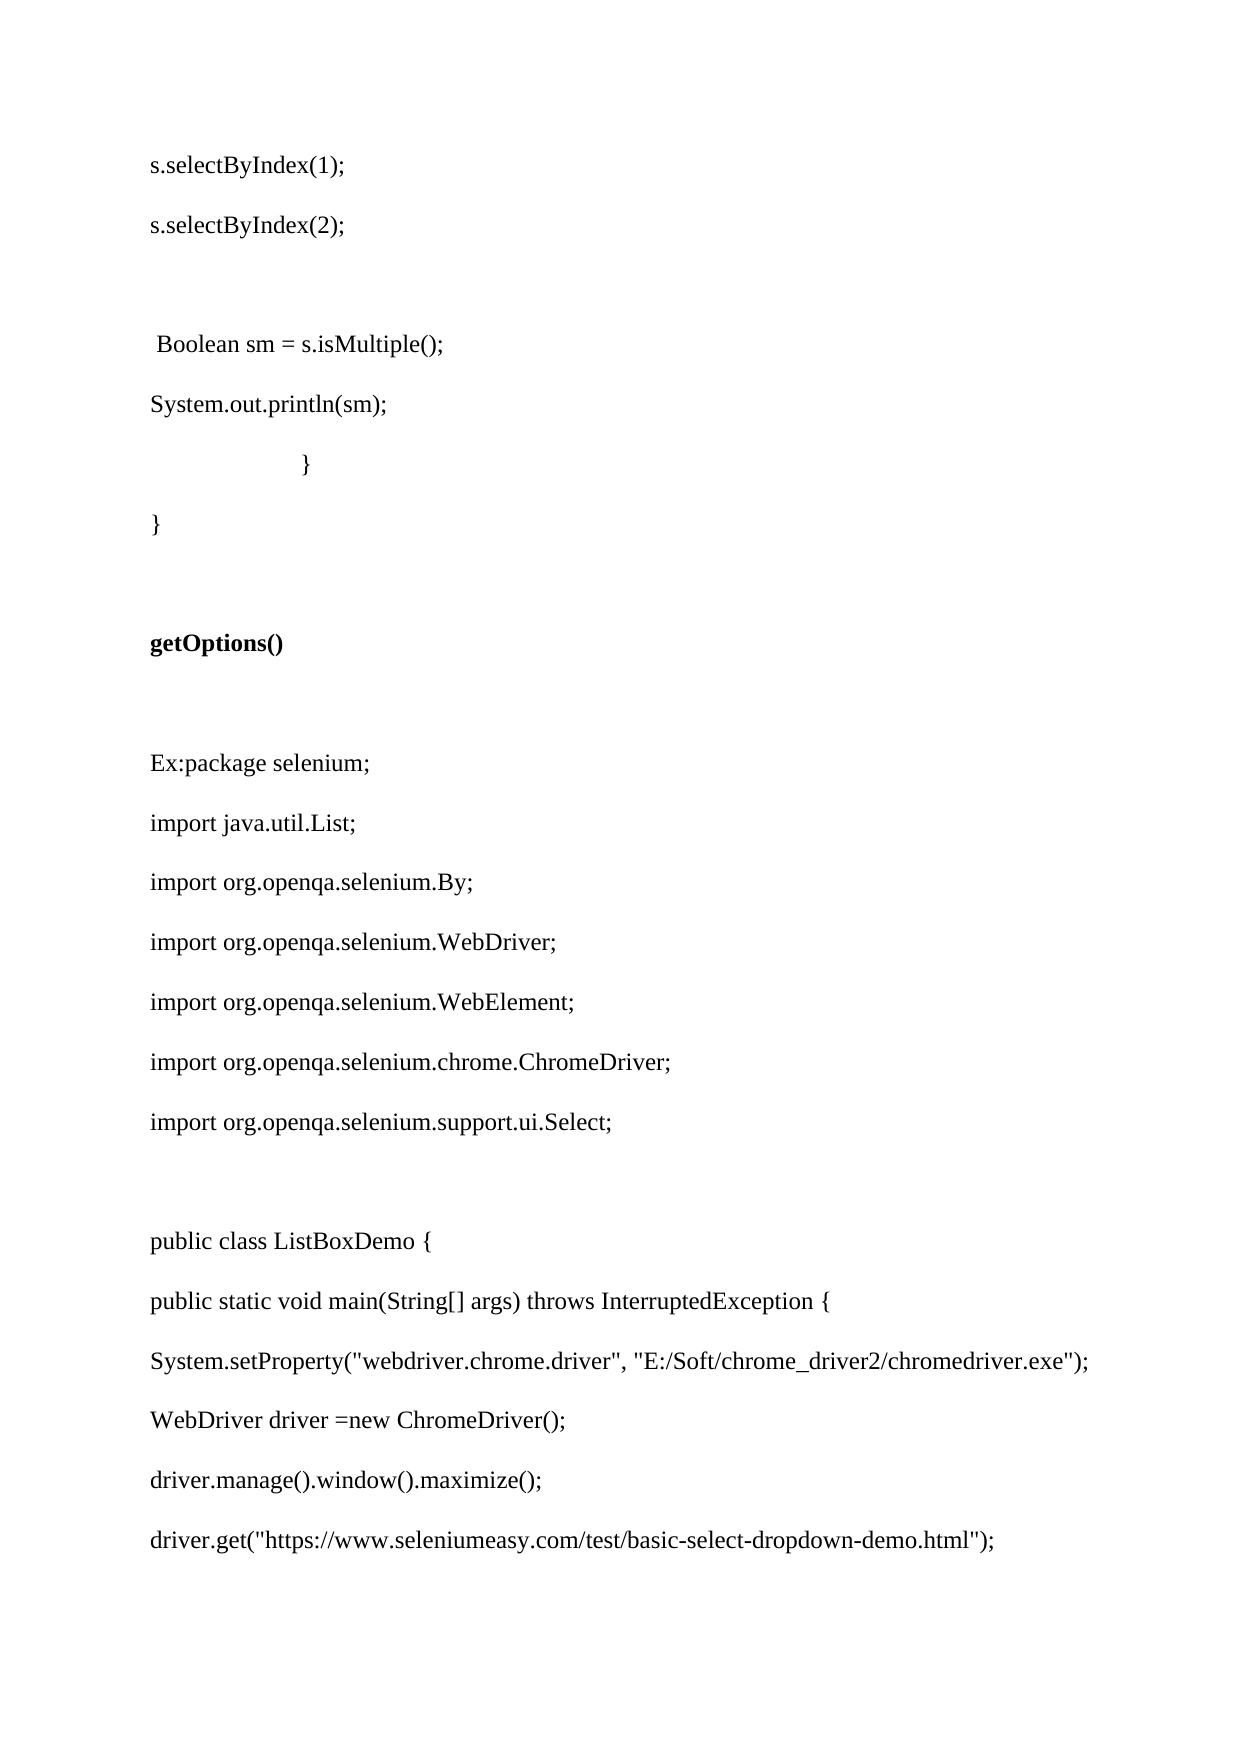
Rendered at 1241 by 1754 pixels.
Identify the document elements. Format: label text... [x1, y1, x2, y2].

text import org.openqa.selenium.WebDriver; [150, 927, 1090, 956]
text Ex:package selenium; [150, 748, 1090, 777]
text import org.openqa.selenium.support.ui.Select; [150, 1107, 1090, 1135]
text public class ListBoxDemo { [150, 1226, 1090, 1255]
text System.setProperty("webdriver.chrome.driver", "E:/Soft/chrome_driver2/chromedriver.exe"); [150, 1346, 1090, 1374]
text import org.openqa.selenium.WebElement; [150, 987, 1090, 1016]
text import org.openqa.selenium.chrome.ChromeDriver; [150, 1047, 1090, 1076]
text import java.util.List; [150, 808, 1090, 836]
text System.out.println(sm); [150, 389, 1090, 418]
text getOptions() [150, 628, 1090, 657]
text } [150, 449, 1090, 478]
text import org.openqa.selenium.By; [150, 867, 1090, 896]
text driver.get("https://www.seleniumeasy.com/test/basic-select-dropdown-demo.html"); [150, 1525, 1090, 1554]
text s.selectByIndex(2); [150, 210, 1090, 238]
text WebDriver driver =new ChromeDriver(); [150, 1406, 1090, 1434]
text s.selectByIndex(1); [150, 150, 1090, 179]
text driver.manage().window().maximize(); [150, 1465, 1090, 1494]
text Boolean sm = s.isMultiple(); [150, 329, 1090, 358]
text public static void main(String[] args) throws InterruptedException { [150, 1286, 1090, 1315]
text } [150, 509, 1090, 537]
